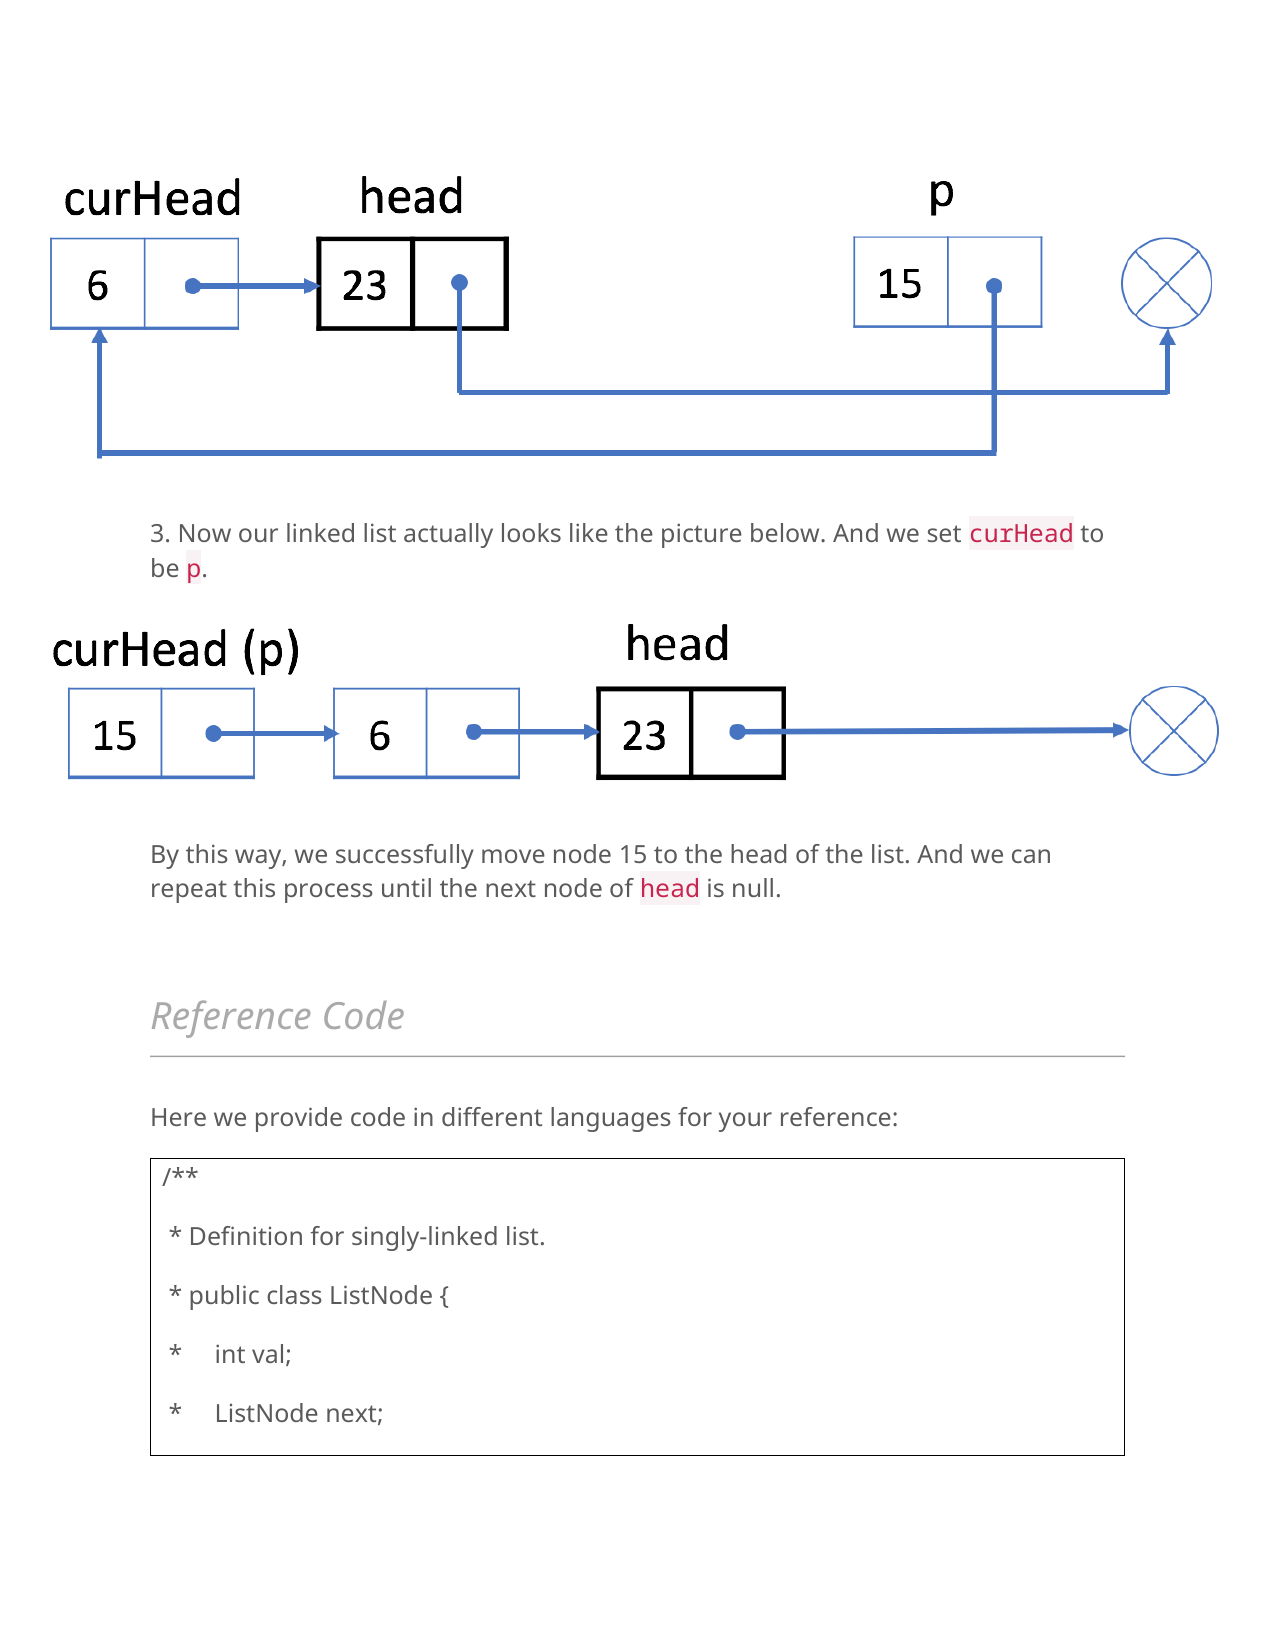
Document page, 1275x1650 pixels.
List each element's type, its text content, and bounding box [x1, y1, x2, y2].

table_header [151, 1159, 1124, 1455]
picture [28, 609, 1244, 812]
text Here we provide code in different languages for your reference: [150, 1099, 1125, 1133]
text By this way, we successfully move node 15 to the head of the list. And we can repeat this process until the next node of head is null. [150, 837, 1125, 905]
text 3. Now our linked list actually looks like the picture below. And we set curHead to be p. [150, 516, 1125, 584]
text Reference Code [150, 989, 1125, 1040]
picture [18, 150, 1232, 492]
